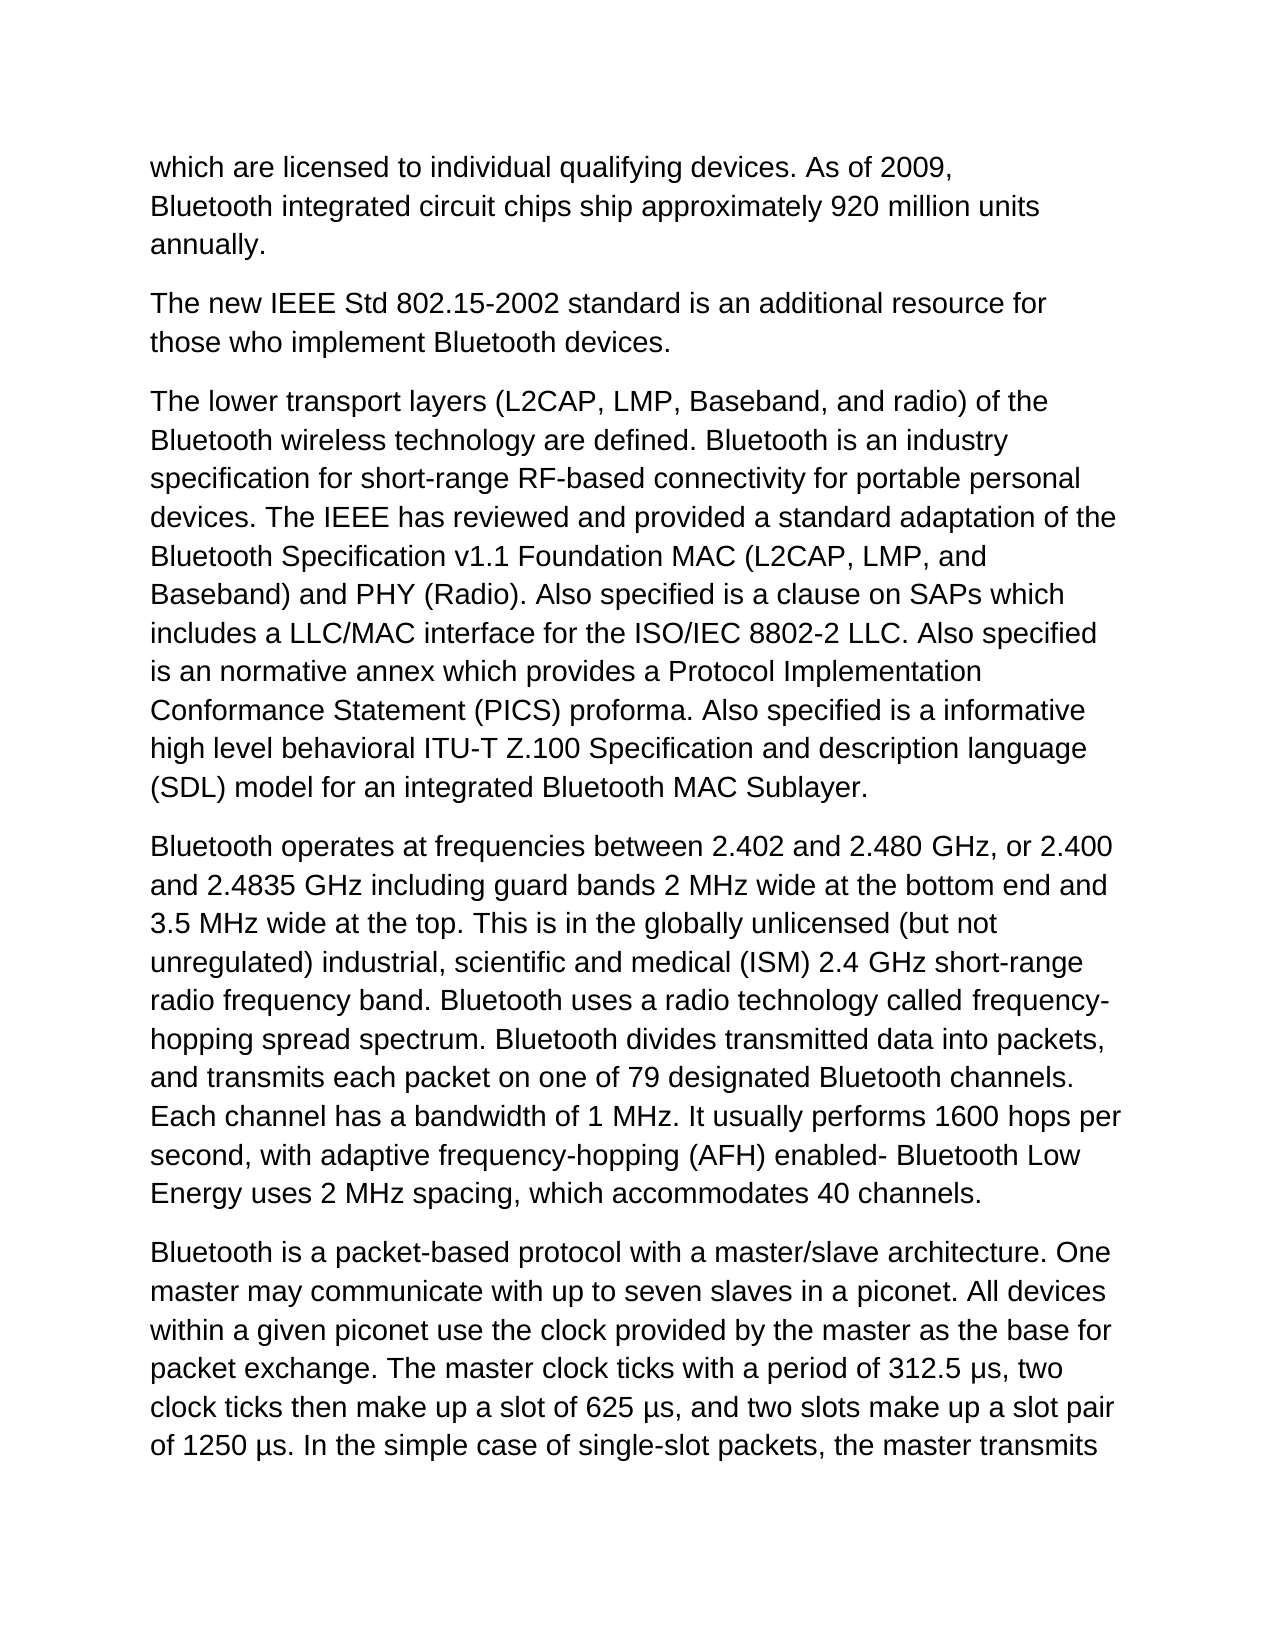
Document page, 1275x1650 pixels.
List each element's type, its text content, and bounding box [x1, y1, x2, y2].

text The new IEEE Std 802.15-2002 standard is an additional resource for those who implement Bluetooth devices. [150, 286, 1125, 358]
text The lower transport layers (L2CAP, LMP, Baseband, and radio) of the Bluetooth wireless technology are defined. Bluetooth is an industry specification for short-range RF-based connectivity for portable personal devices. The IEEE has reviewed and provided a standard adaptation of the Bluetooth Specification v1.1 Foundation MAC (L2CAP, LMP, and Baseband) and PHY (Radio). Also specified is a clause on SAPs which includes a LLC/MAC interface for the ISO/IEC 8802-2 LLC. Also specified is an normative annex which provides a Protocol Implementation Conformance Statement (PICS) proforma. Also specified is a informative high level behavioral ITU-T Z.100 Specification and description language (SDL) model for an integrated Bluetooth MAC Sublayer. [150, 384, 1125, 803]
text Bluetooth operates at frequencies between 2.402 and 2.480 GHz, or 2.400 and 2.4835 GHz including guard bands 2 MHz wide at the bottom end and 3.5 MHz wide at the top. This is in the globally unlicensed (but not unregulated) industrial, scientific and medical (ISM) 2.4 GHz short-range radio frequency band. Bluetooth uses a radio technology called frequency-hopping spread spectrum. Bluetooth divides transmitted data into packets, and transmits each packet on one of 79 designated Bluetooth channels. Each channel has a bandwidth of 1 MHz. It usually performs 1600 hops per second, with adaptive frequency-hopping (AFH) enabled- Bluetooth Low Energy uses 2 MHz spacing, which accommodates 40 channels. [150, 829, 1125, 1209]
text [150, 1235, 1125, 1462]
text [150, 150, 1125, 261]
